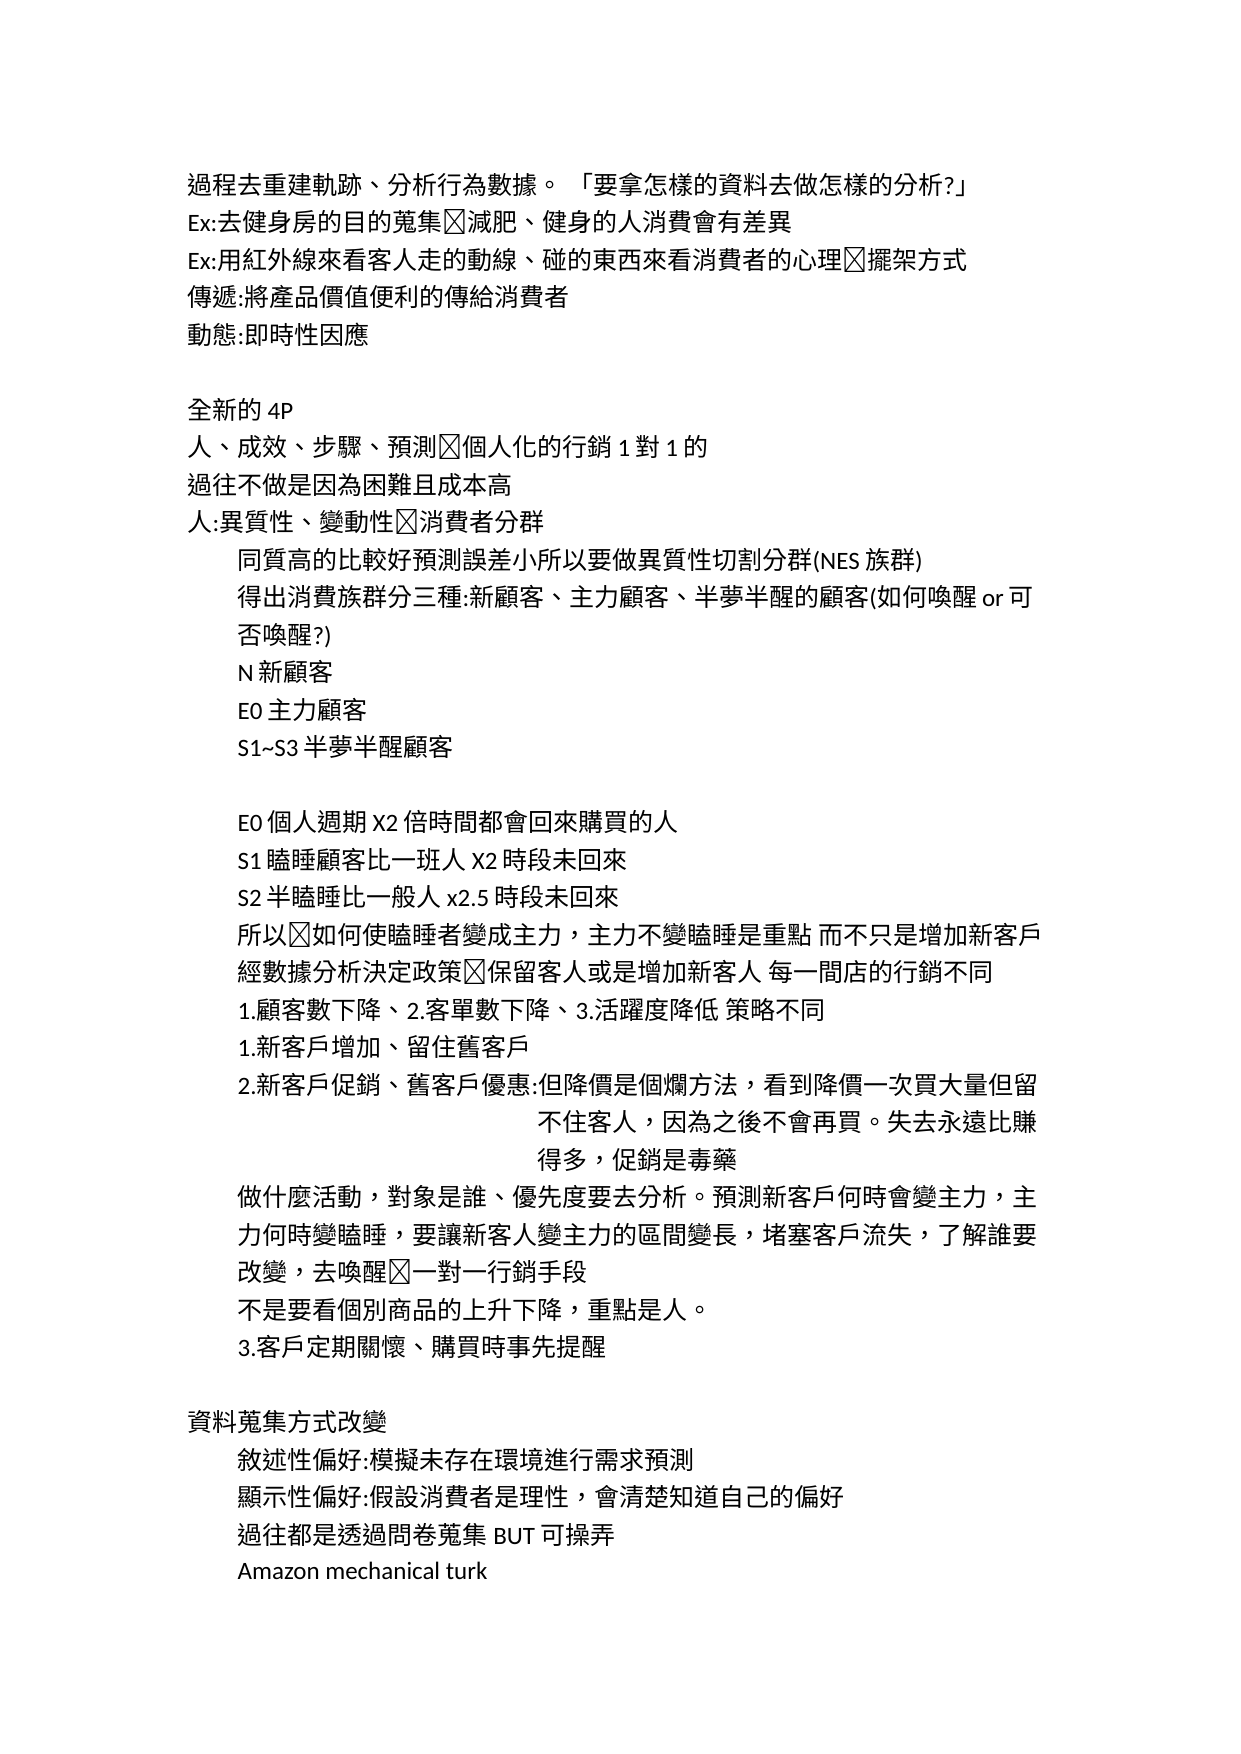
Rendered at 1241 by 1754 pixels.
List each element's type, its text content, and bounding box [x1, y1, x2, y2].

text 敘述性偏好:模擬未存在環境進行需求預測 [187, 1439, 1053, 1477]
text 2.新客戶促銷、舊客戶優惠:但降價是個爛方法，看到降價一次買大量但留 [187, 1064, 1053, 1102]
text 全新的4P [187, 389, 1053, 427]
text E0主力顧客 [187, 689, 1053, 727]
text 同質高的比較好預測誤差小所以要做異質性切割分群(NES族群) [187, 539, 1053, 577]
text 1.顧客數下降、2.客單數下降、3.活躍度降低 策略不同 [187, 989, 1053, 1027]
text Ex:用紅外線來看客人走的動線、碰的東西來看消費者的心理擺架方式 [187, 239, 1053, 277]
text 1.新客戶增加、留住舊客戶 [187, 1027, 1053, 1064]
text 得出消費族群分三種:新顧客、主力顧客、半夢半醒的顧客(如何喚醒or可 [187, 577, 1053, 614]
text E0個人週期X2倍時間都會回來購買的人 [187, 802, 1053, 839]
text 得多，促銷是毒藥 [537, 1139, 1053, 1177]
text Ex:去健身房的目的蒐集減肥、健身的人消費會有差異 [187, 202, 1053, 239]
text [187, 164, 1053, 202]
text 力何時變瞌睡，要讓新客人變主力的區間變長，堵塞客戶流失，了解誰要 [187, 1214, 1053, 1252]
text 不是要看個別商品的上升下降，重點是人。 [187, 1289, 1053, 1327]
text 所以如何使瞌睡者變成主力，主力不變瞌睡是重點 而不只是增加新客戶 [187, 914, 1053, 952]
text 資料蒐集方式改變 [187, 1402, 1053, 1439]
text 不住客人，因為之後不會再買。失去永遠比賺 [487, 1102, 1053, 1139]
text S1~S3半夢半醒顧客 [187, 727, 1053, 764]
text Amazon mechanical turk [187, 1552, 1053, 1589]
text 人、成效、步驟、預測個人化的行銷1對1的 [187, 427, 1053, 464]
text 人:異質性、變動性消費者分群 [187, 502, 1053, 539]
text 否喚醒?) [187, 614, 1053, 652]
text 過往不做是因為困難且成本高 [187, 464, 1053, 502]
text 改變，去喚醒一對一行銷手段 [187, 1252, 1053, 1289]
text 傳遞:將產品價值便利的傳給消費者 [187, 277, 1053, 314]
text 做什麼活動，對象是誰、優先度要去分析。預測新客戶何時會變主力，主 [187, 1177, 1053, 1214]
text S1瞌睡顧客比一班人X2時段未回來 [187, 839, 1053, 877]
text 經數據分析決定政策保留客人或是增加新客人 每一間店的行銷不同 [187, 952, 1053, 989]
text 動態:即時性因應 [187, 314, 1053, 352]
text 過往都是透過問卷蒐集 BUT可操弄 [187, 1514, 1053, 1552]
text N新顧客 [187, 652, 1053, 689]
text S2半瞌睡比一般人x2.5時段未回來 [187, 877, 1053, 914]
text 顯示性偏好:假設消費者是理性，會清楚知道自己的偏好 [187, 1477, 1053, 1514]
text 3.客戶定期關懷、購買時事先提醒 [187, 1327, 1053, 1364]
